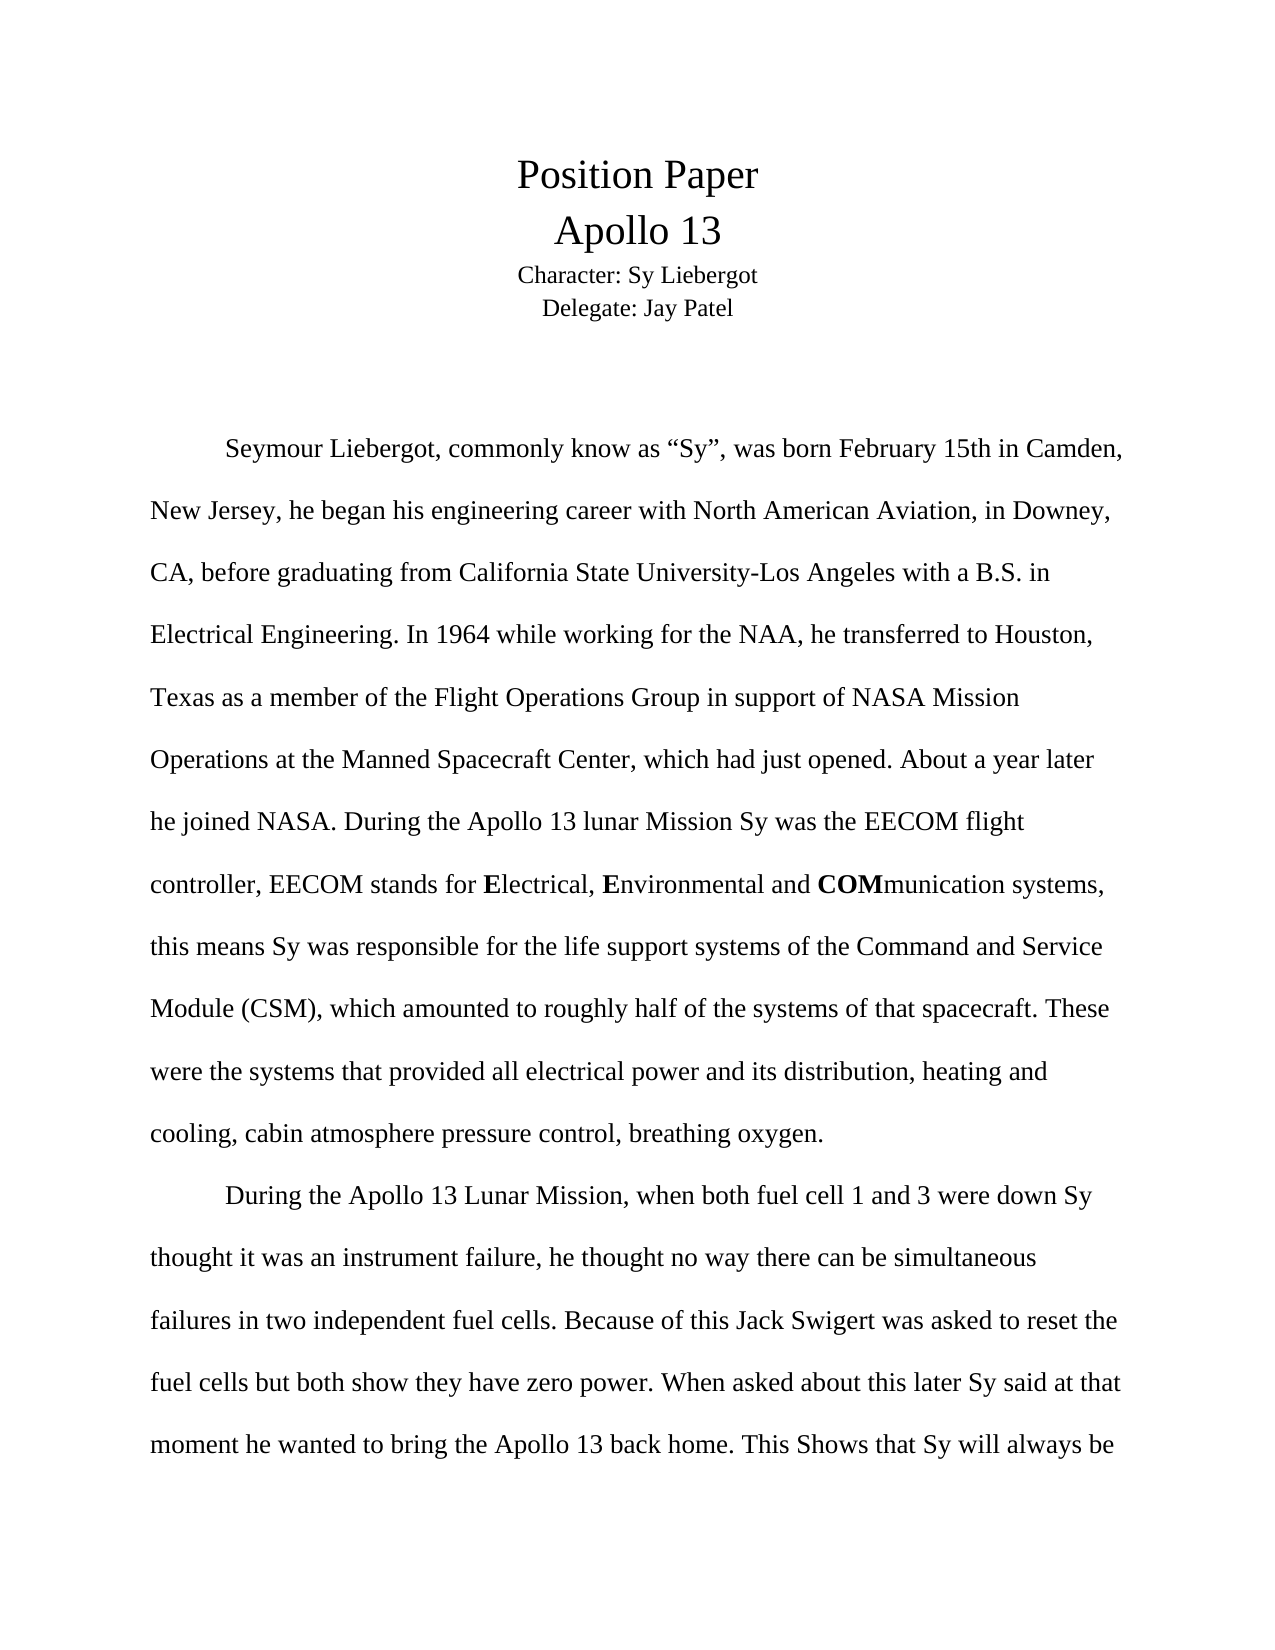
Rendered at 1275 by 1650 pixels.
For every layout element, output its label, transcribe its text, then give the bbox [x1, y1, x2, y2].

text Apollo 13 [150, 205, 1125, 253]
text Position Paper [150, 150, 1125, 198]
text Seymour Liebergot, commonly know as “Sy”, was born February 15th in Camden, New Jersey, he began his engineering career with North American Aviation, in Downey, CA, before graduating from California State University-Los Angeles with a B.S. in Electrical Engineering. In 1964 while working for the NAA, he transferred to Houston, Texas as a member of the Flight Operations Group in support of NASA Mission Operations at the Manned Spacecraft Center, which had just opened. About a year later he joined NASA. During the Apollo 13 lunar Mission Sy was the EECOM flight controller, EECOM stands for Electrical, Environmental and COMmunication systems, this means Sy was responsible for the life support systems of the Command and Service Module (CSM), which amounted to roughly half of the systems of that spacecraft. These were the systems that provided all electrical power and its distribution, heating and cooling, cabin atmosphere pressure control, breathing oxygen. [150, 432, 1125, 1148]
text Character: Sy Liebergot [150, 260, 1125, 289]
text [150, 1179, 1125, 1459]
text Delegate: Jay Patel [150, 293, 1125, 322]
